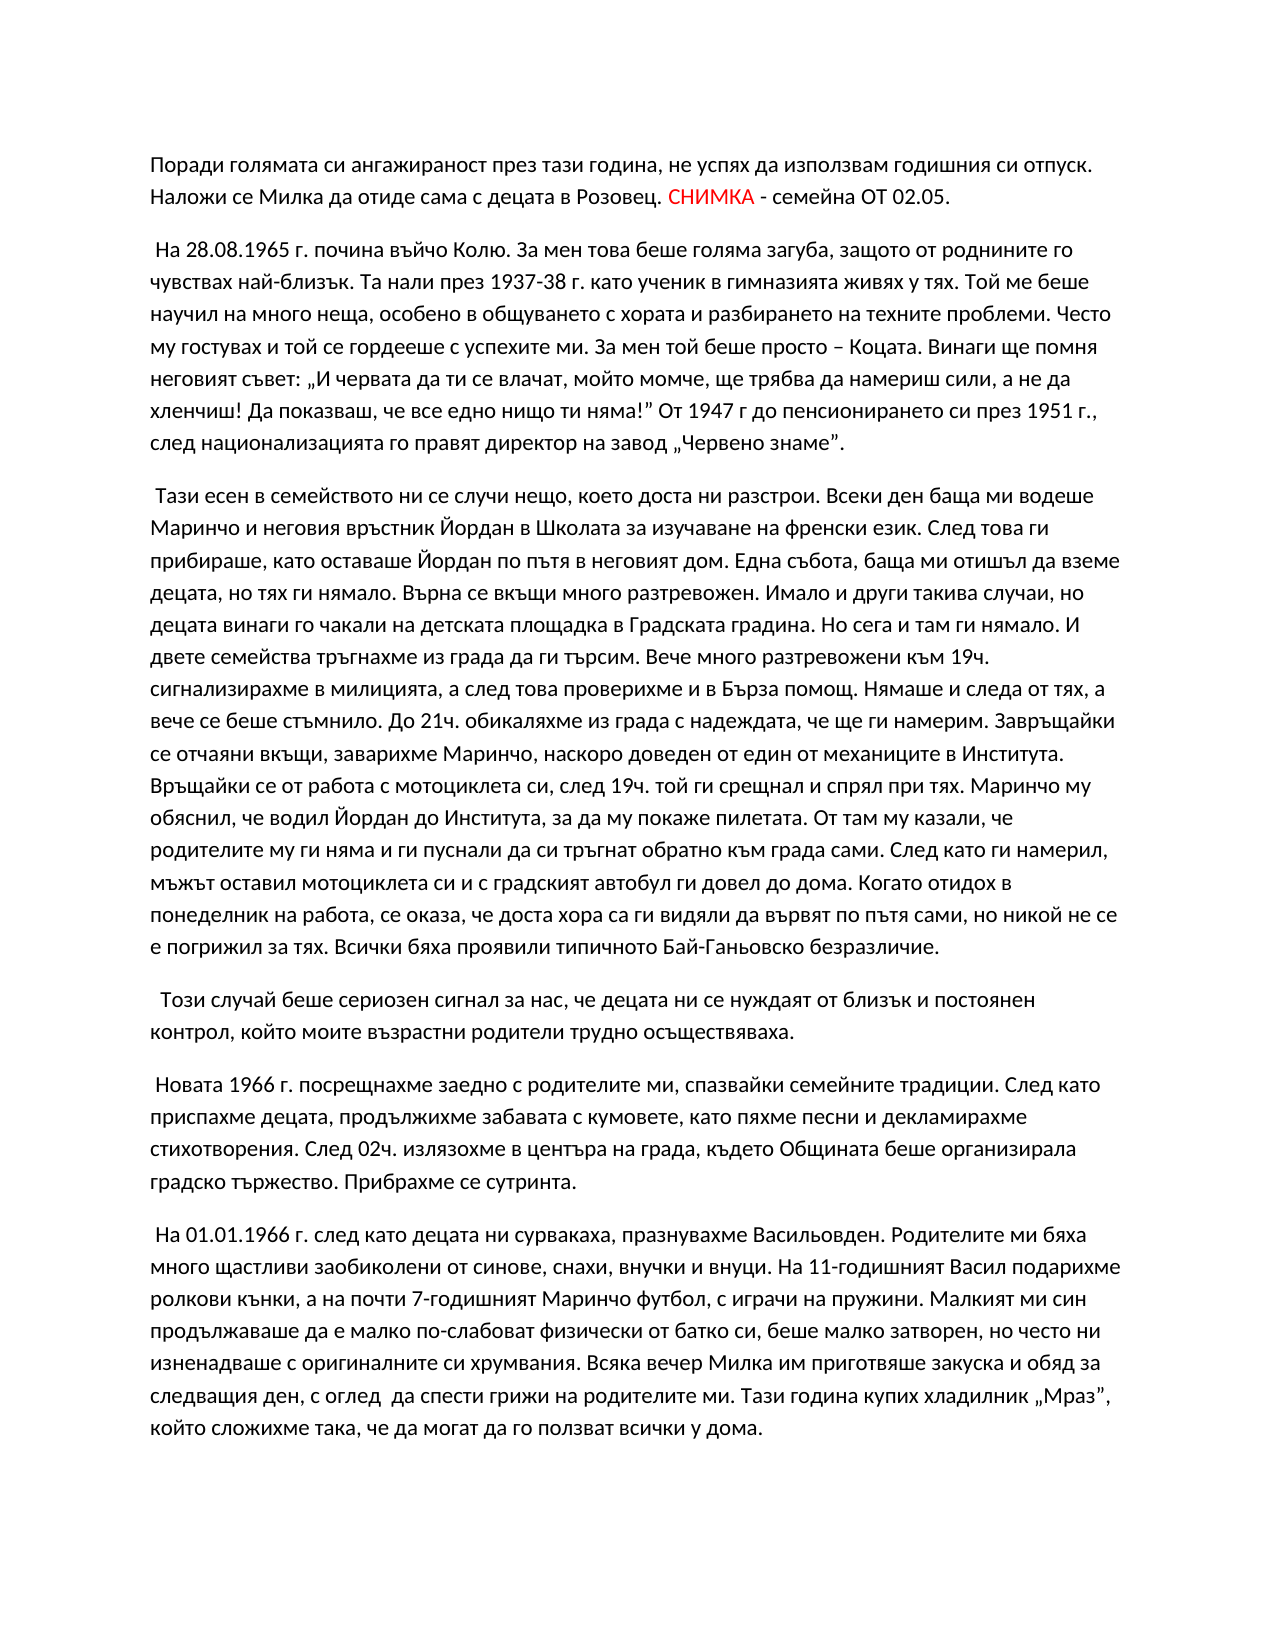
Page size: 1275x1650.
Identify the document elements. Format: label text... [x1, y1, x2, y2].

text Този случай беше сериозен сигнал за нас, че децата ни се нуждаят от близък и постоянен контрол, който моите възрастни родители трудно осъществяваха. [150, 985, 1125, 1045]
text Новата 1966 г. посрещнахме заедно с родителите ми, спазвайки семейните традиции. След като приспахме децата, продължихме забавата с кумовете, като пяхме песни и декламирахме стихотворения. След 02ч. излязохме в центъра на града, където Общината беше организирала градско тържество. Прибрахме се сутринта. [150, 1070, 1125, 1195]
text На 28.08.1965 г. почина въйчо Колю. За мен това беше голяма загуба, защото от роднините го чувствах най-близък. Та нали през 1937-38 г. като ученик в гимназията живях у тях. Той ме беше научил на много неща, особено в общуването с хората и разбирането на техните проблеми. Често му гостувах и той се гордееше с успехите ми. За мен той беше просто – Коцата. Винаги ще помня неговият съвет: „И червата да ти се влачат, мойто момче, ще трябва да намериш сили, а не да хленчиш! Да показваш, че все едно нищо ти няма!” От 1947 г до пенсионирането си през 1951 г., след национализацията го правят директор на завод „Червено знаме”. [150, 235, 1125, 456]
text Тази есен в семейството ни се случи нещо, което доста ни разстрои. Всеки ден баща ми водеше Маринчо и неговия връстник Йордан в Школата за изучаване на френски език. След това ги прибираше, като оставаше Йордан по пътя в неговият дом. Една събота, баща ми отишъл да вземе децата, но тях ги нямало. Върна се вкъщи много разтревожен. Имало и други такива случаи, но децата винаги го чакали на детската площадка в Градската градина. Но сега и там ги нямало. И двете семейства тръгнахме из града да ги търсим. Вече много разтревожени към 19ч. сигнализирахме в милицията, а след това проверихме и в Бърза помощ. Нямаше и следа от тях, а вече се беше стъмнило. До 21ч. обикаляхме из града с надеждата, че ще ги намерим. Завръщайки се отчаяни вкъщи, заварихме Маринчо, наскоро доведен от един от механиците в Института. Връщайки се от работа с мотоциклета си, след 19ч. той ги срещнал и спрял при тях. Маринчо му обяснил, че водил Йордан до Института, за да му покаже пилетата. От там му казали, че родителите му ги няма и ги пуснали да си тръгнат обратно към града сами. След като ги намерил, мъжът оставил мотоциклета си и с градският автобул ги довел до дома. Когато отидох в понеделник на работа, се оказа, че доста хора са ги видяли да вървят по пътя сами, но никой не се е погрижил за тях. Всички бяха проявили типичното Бай-Ганьовско безразличие. [150, 481, 1125, 960]
text Поради голямата си ангажираност през тази година, не успях да използвам годишния си отпуск. Наложи се Милка да отиде сама с децата в Розовец. СНИМКА - семейна OT 02.05. [150, 150, 1125, 210]
